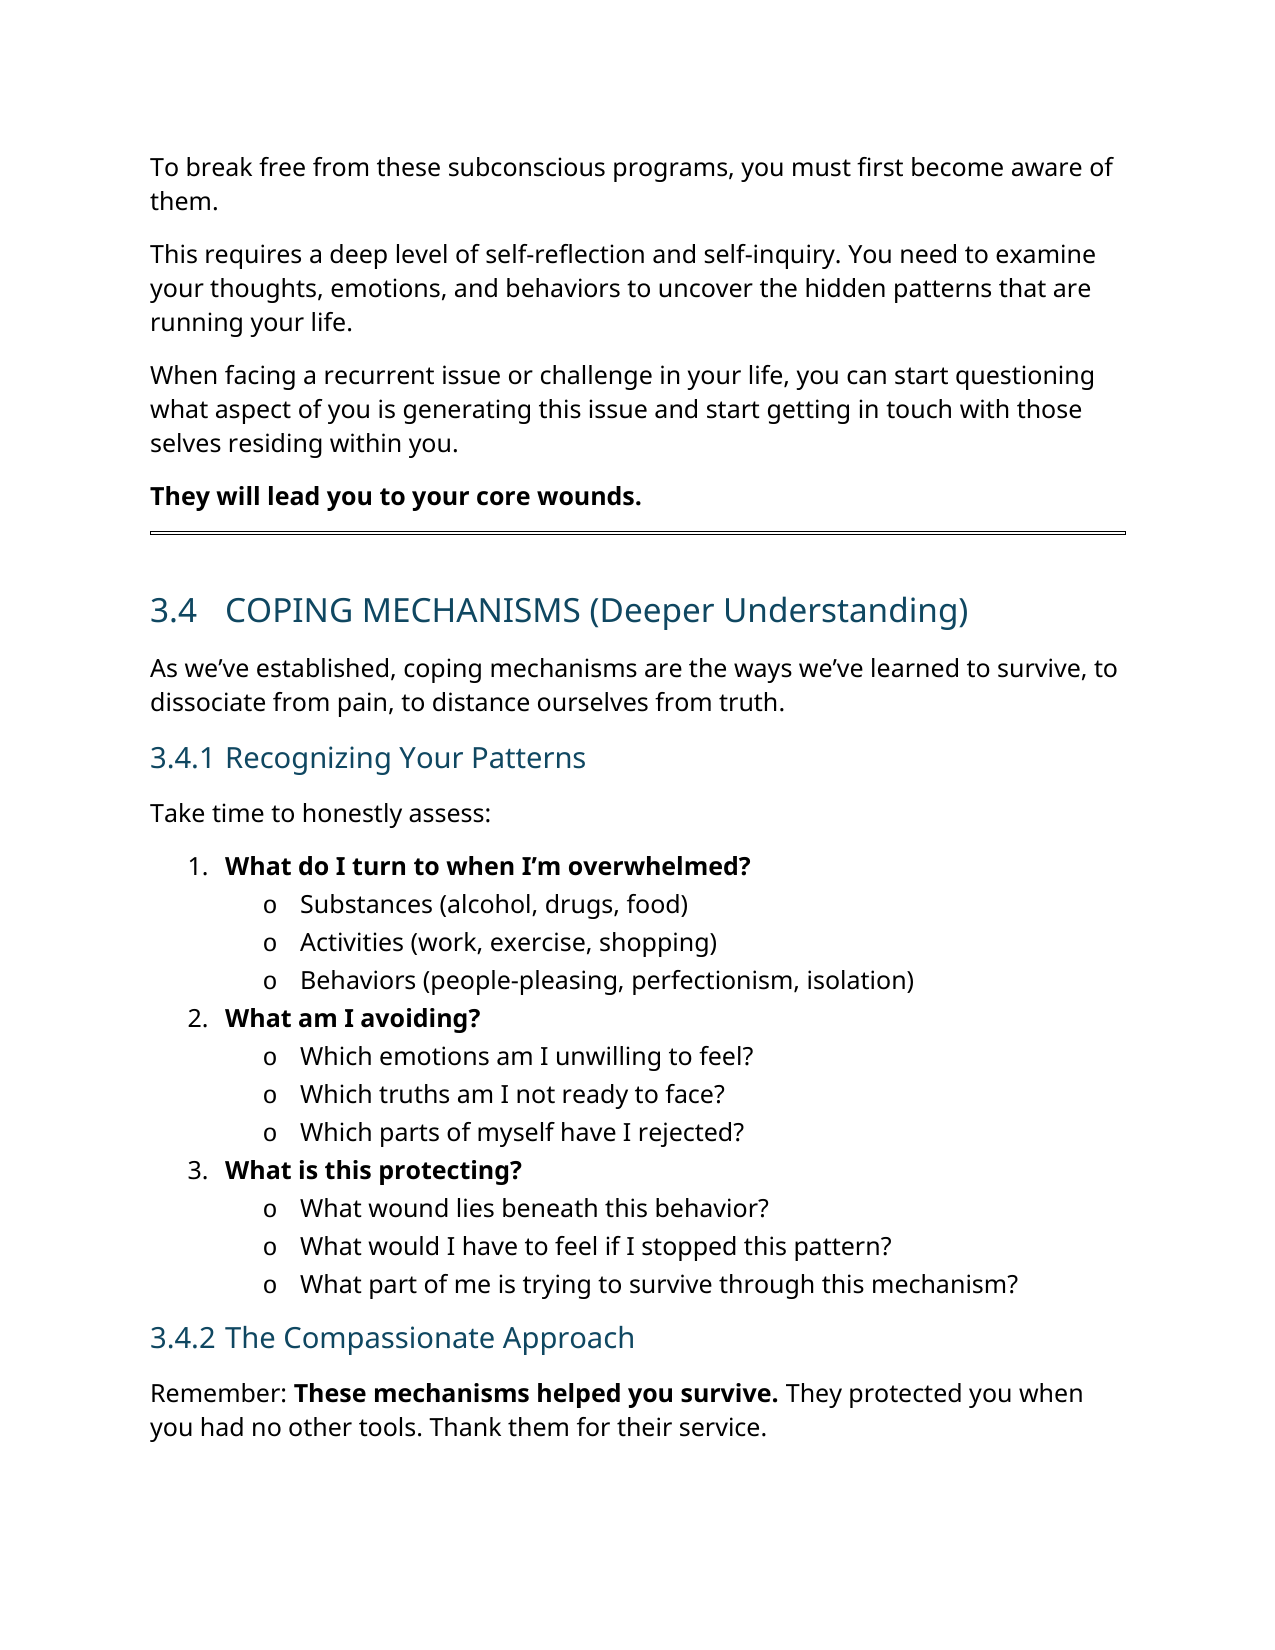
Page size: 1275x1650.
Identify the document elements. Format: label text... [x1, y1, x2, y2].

list Which emotions am I unwilling to feel? [262, 1038, 1125, 1073]
text As we’ve established, coping mechanisms are the ways we’ve learned to survive, to dissociate from pain, to distance ourselves from truth. [150, 651, 1125, 719]
list Behaviors (people-pleasing, perfectionism, isolation) [262, 963, 1125, 997]
text Take time to honestly assess: [150, 796, 1125, 830]
subtitle 3.4.2 The Compassionate Approach [150, 1317, 1125, 1357]
subtitle 3.4 COPING MECHANISMS (Deeper Understanding) [150, 586, 1125, 632]
list Which parts of myself have I rejected? [262, 1114, 1125, 1149]
list What would I have to feel if I stopped this pattern? [262, 1228, 1125, 1263]
list What is this protecting? [187, 1152, 1125, 1187]
list What part of me is trying to survive through this mechanism? [262, 1266, 1125, 1301]
text This requires a deep level of self-reflection and self-inquiry. You need to examine your thoughts, emotions, and behaviors to uncover the hidden patterns that are running your life. [150, 237, 1125, 339]
text When facing a recurrent issue or challenge in your life, you can start questioning what aspect of you is generating this issue and start getting in touch with those selves residing within you. [150, 358, 1125, 460]
list Substances (alcohol, drugs, food) [262, 887, 1125, 921]
text Remember: These mechanisms helped you survive. They protected you when you had no other tools. Thank them for their service. [150, 1376, 1125, 1444]
text They will lead you to your core wounds. [150, 479, 1125, 513]
list Activities (work, exercise, shopping) [262, 924, 1125, 959]
text To break free from these subconscious programs, you must first become aware of them. [150, 150, 1125, 218]
list What am I avoiding? [187, 1001, 1125, 1035]
list Which truths am I not ready to face? [262, 1076, 1125, 1111]
subtitle 3.4.1 Recognizing Your Patterns [150, 737, 1125, 777]
list What do I turn to when I’m overwhelmed? [187, 849, 1125, 883]
list What wound lies beneath this behavior? [262, 1190, 1125, 1224]
